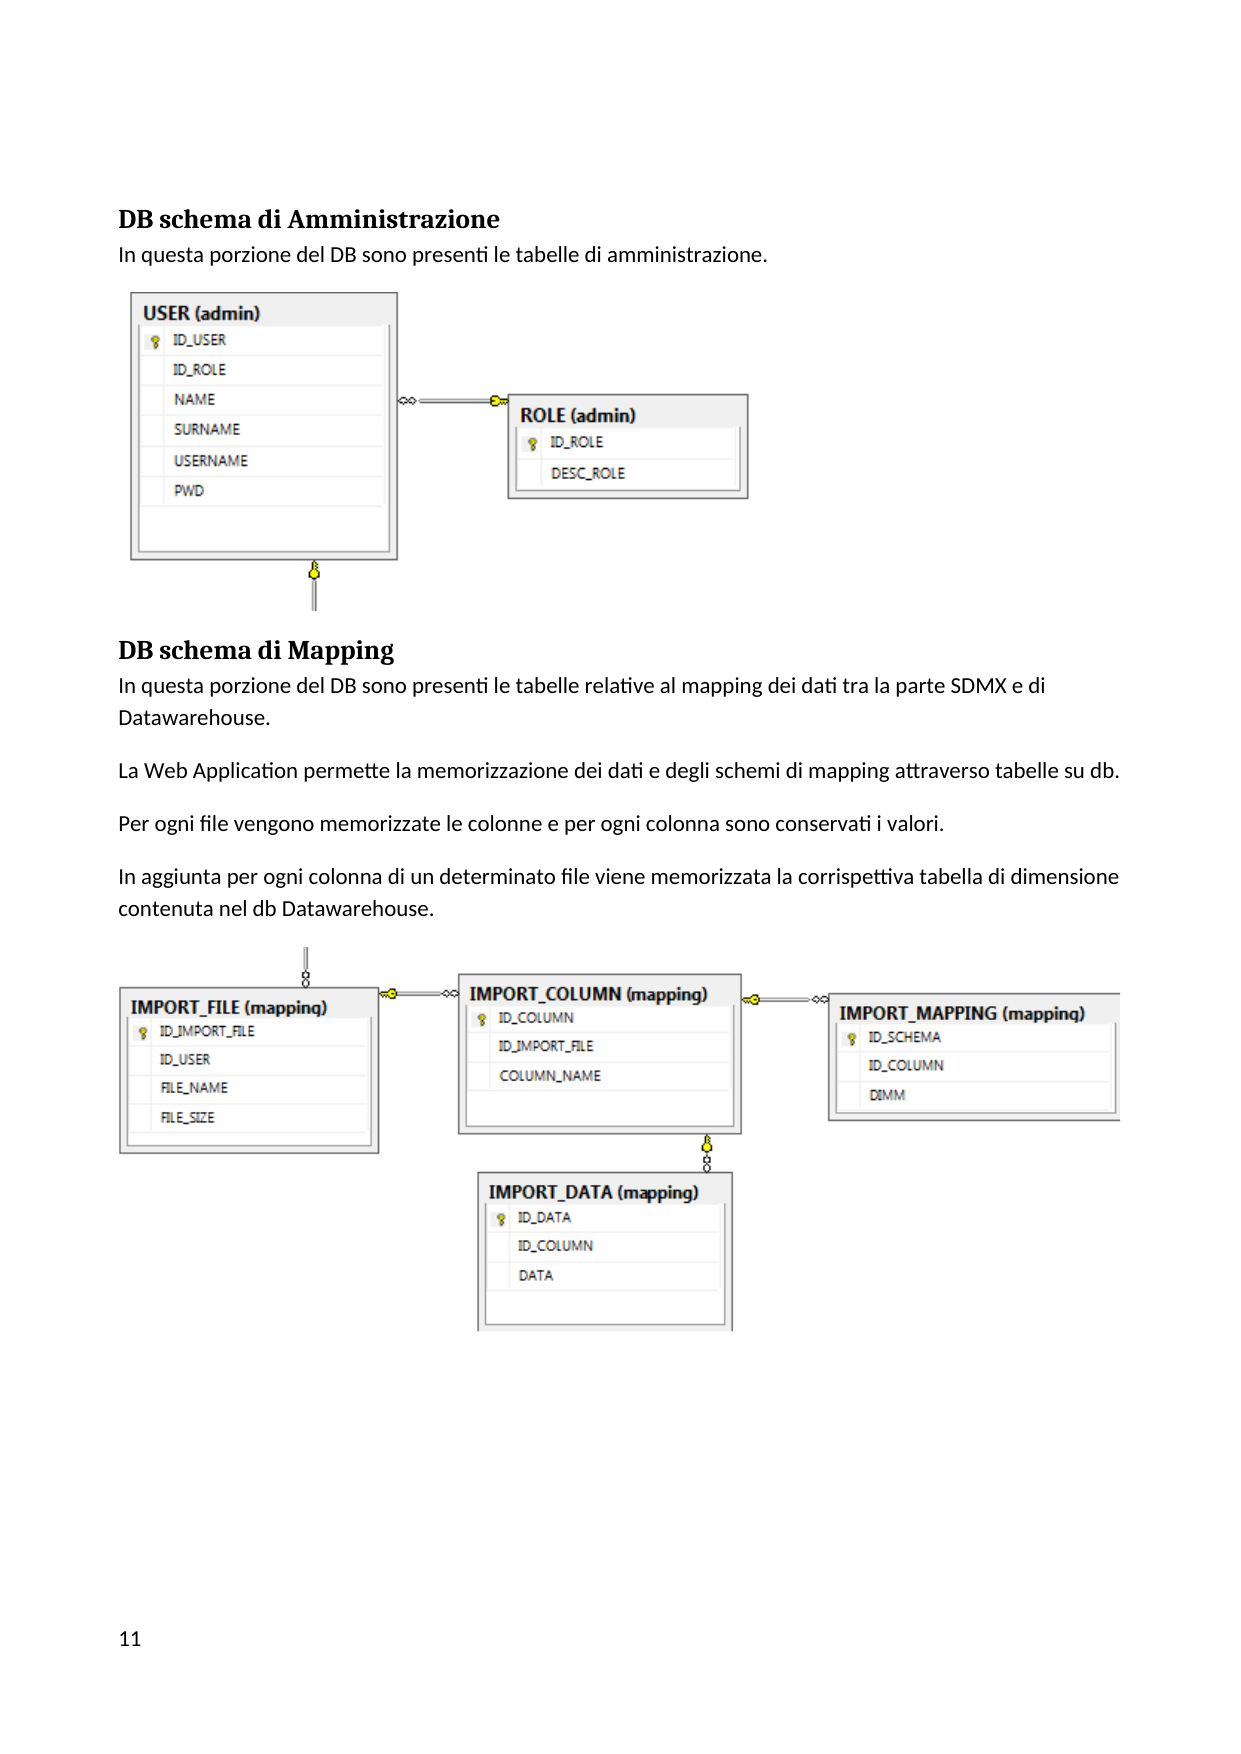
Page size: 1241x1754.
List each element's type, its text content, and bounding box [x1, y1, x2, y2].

text In aggiunta per ogni colonna di un determinato file viene memorizzata la corrispettiva tabella di dimensione contenuta nel db Datawarehouse. [118, 862, 1122, 922]
subtitle DB schema di Amministrazione [118, 204, 1122, 235]
picture [118, 947, 1121, 1333]
subtitle DB schema di Mapping [118, 635, 1122, 666]
text In questa porzione del DB sono presenti le tabelle relative al mapping dei dati tra la parte SDMX e di Datawarehouse. [118, 671, 1122, 731]
picture [118, 292, 788, 611]
text In questa porzione del DB sono presenti le tabelle di amministrazione. [118, 240, 1122, 268]
text Per ogni file vengono memorizzate le colonne e per ogni colonna sono conservati i valori. [118, 809, 1122, 837]
text La Web Application permette la memorizzazione dei dati e degli schemi di mapping attraverso tabelle su db. [118, 756, 1122, 784]
